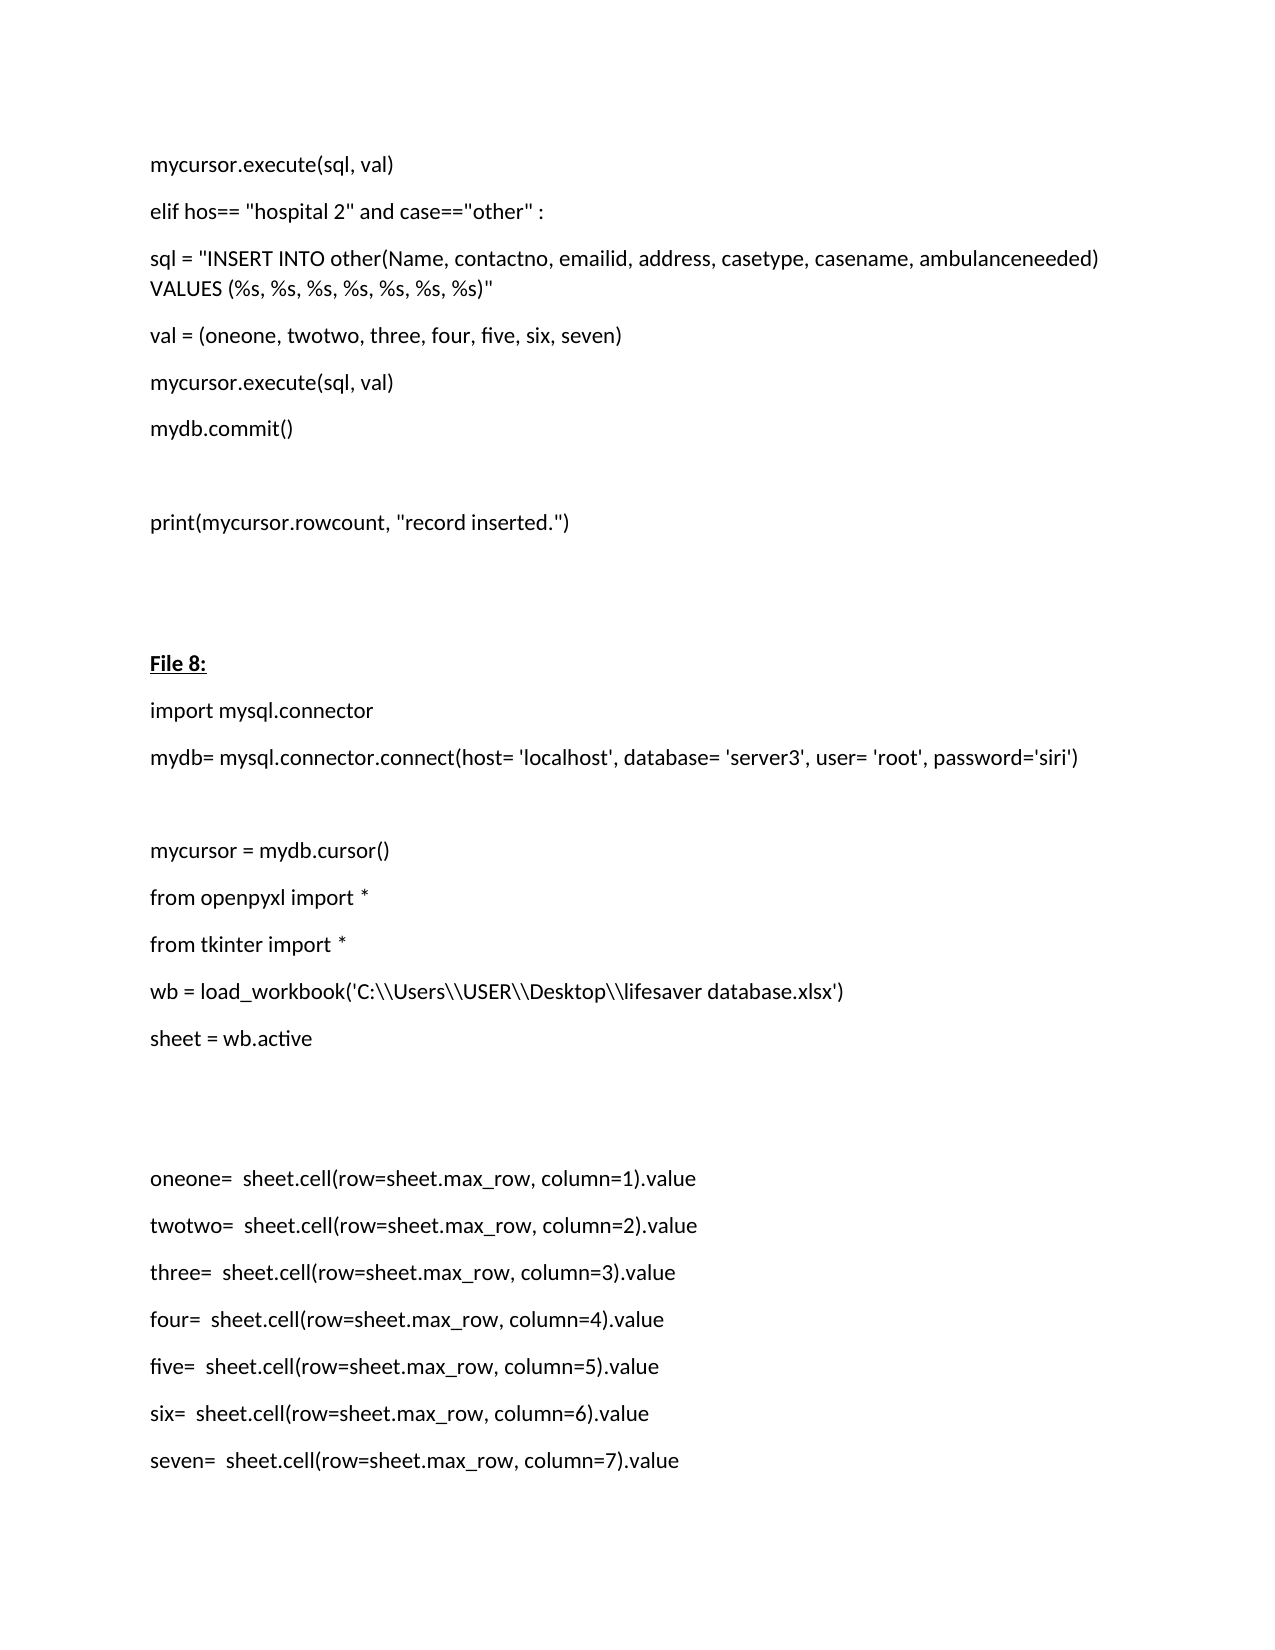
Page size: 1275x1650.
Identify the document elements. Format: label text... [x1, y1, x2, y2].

text elif hos== "hospital 2" and case=="other" : [150, 197, 1125, 225]
text six= sheet.cell(row=sheet.max_row, column=6).value [150, 1399, 1125, 1427]
text mycursor = mydb.cursor() [150, 836, 1125, 864]
text from tkinter import * [150, 930, 1125, 958]
text mydb= mysql.connector.connect(host= 'localhost', database= 'server3', user= 'root', password='siri') [150, 743, 1125, 771]
text four= sheet.cell(row=sheet.max_row, column=4).value [150, 1305, 1125, 1333]
text mycursor.execute(sql, val) [150, 150, 1125, 178]
text seven= sheet.cell(row=sheet.max_row, column=7).value [150, 1446, 1125, 1474]
text File 8: [150, 649, 1125, 677]
text five= sheet.cell(row=sheet.max_row, column=5).value [150, 1352, 1125, 1380]
text twotwo= sheet.cell(row=sheet.max_row, column=2).value [150, 1211, 1125, 1239]
text print(mycursor.rowcount, "record inserted.") [150, 508, 1125, 536]
text mycursor.execute(sql, val) [150, 368, 1125, 396]
text sheet = wb.active [150, 1024, 1125, 1052]
text import mysql.connector [150, 696, 1125, 724]
text mydb.commit() [150, 414, 1125, 443]
text val = (oneone, twotwo, three, four, five, six, seven) [150, 321, 1125, 349]
text sql = "INSERT INTO other(Name, contactno, emailid, address, casetype, casename, ambulanceneeded) VALUES (%s, %s, %s, %s, %s, %s, %s)" [150, 244, 1125, 302]
text from openpyxl import * [150, 883, 1125, 911]
text oneone= sheet.cell(row=sheet.max_row, column=1).value [150, 1164, 1125, 1193]
text wb = load_workbook('C:\\Users\\USER\\Desktop\\lifesaver database.xlsx') [150, 977, 1125, 1005]
text three= sheet.cell(row=sheet.max_row, column=3).value [150, 1258, 1125, 1286]
